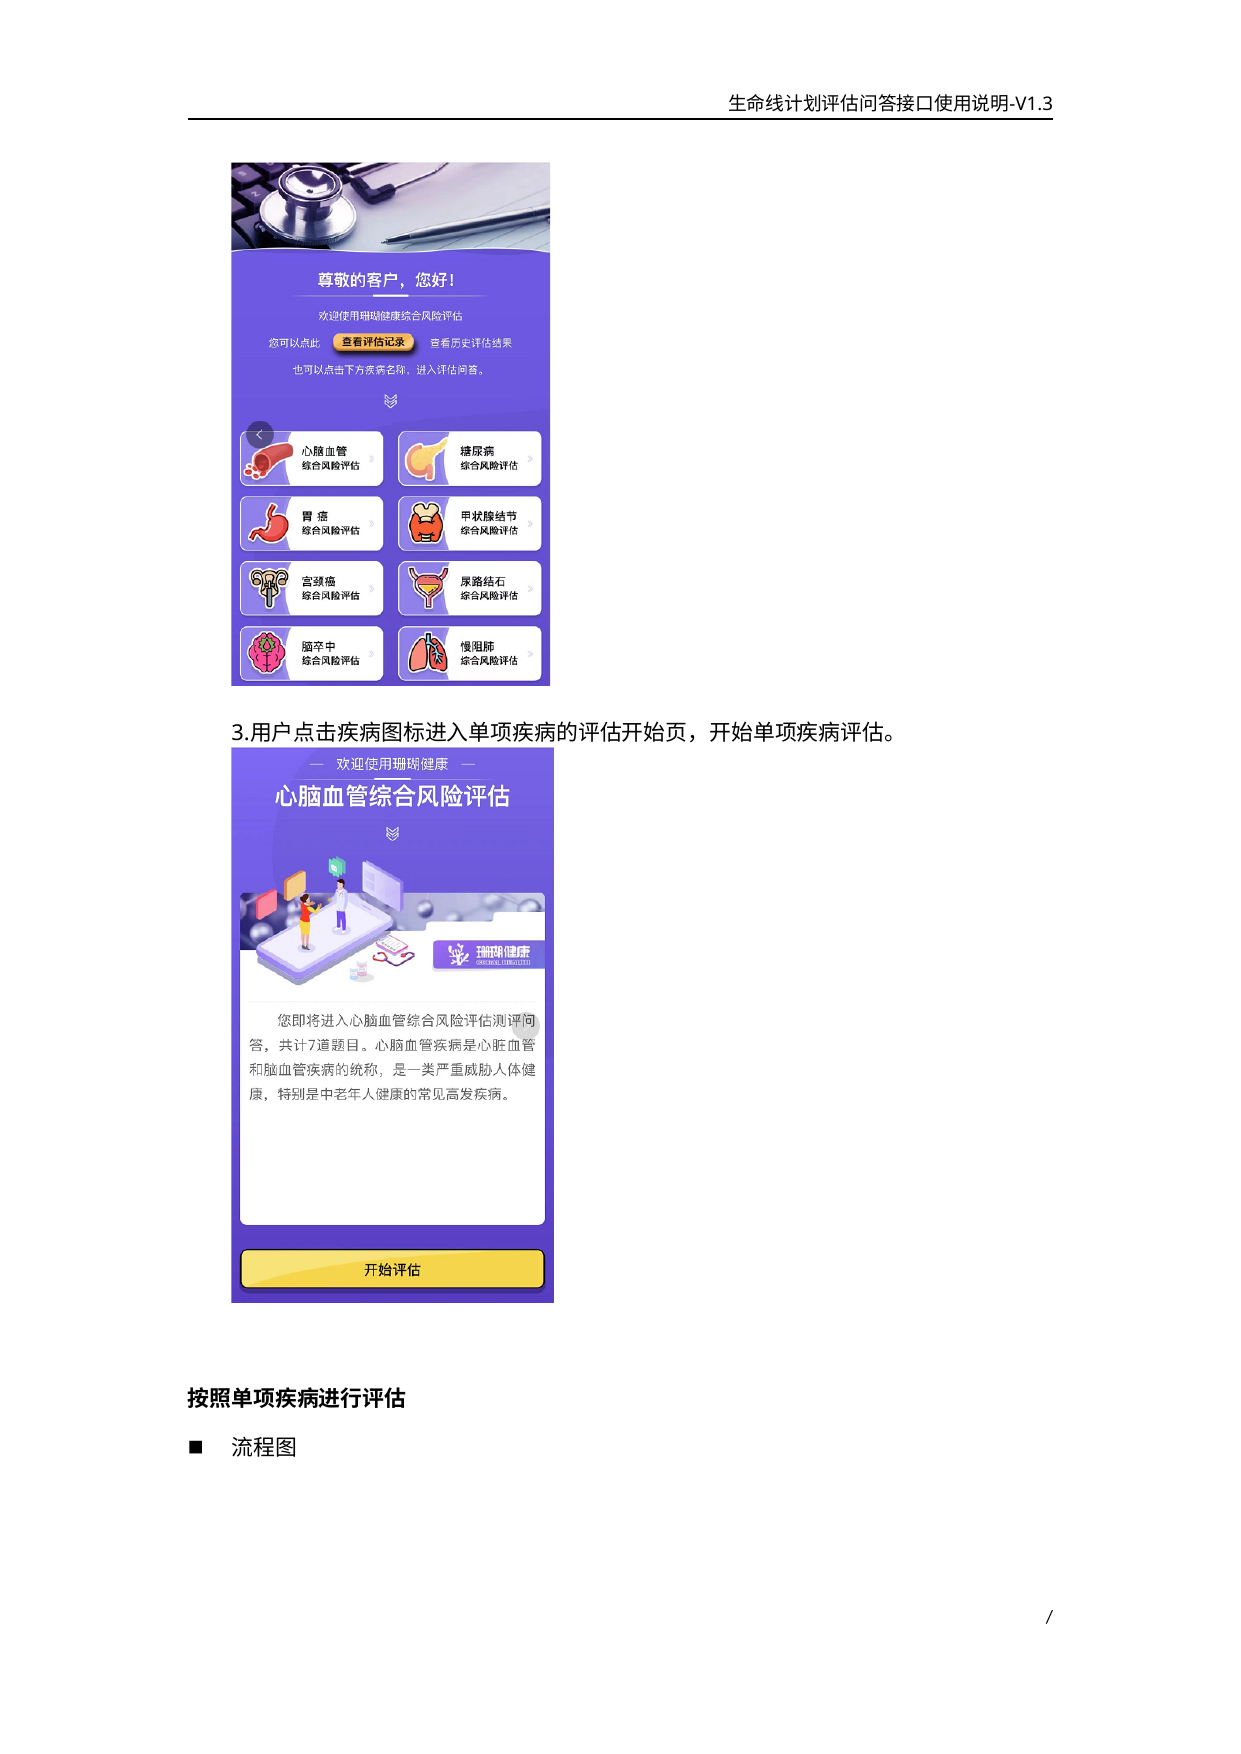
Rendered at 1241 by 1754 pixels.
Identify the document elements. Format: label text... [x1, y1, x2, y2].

text 3.用户点击疾病图标进入单项疾病的评估开始页，开始单项疾病评估。 [187, 714, 1053, 747]
picture [231, 747, 554, 1303]
subtitle 按照单项疾病进行评估 [187, 1381, 1053, 1413]
list 流程图 [187, 1429, 1053, 1462]
picture [231, 162, 550, 686]
